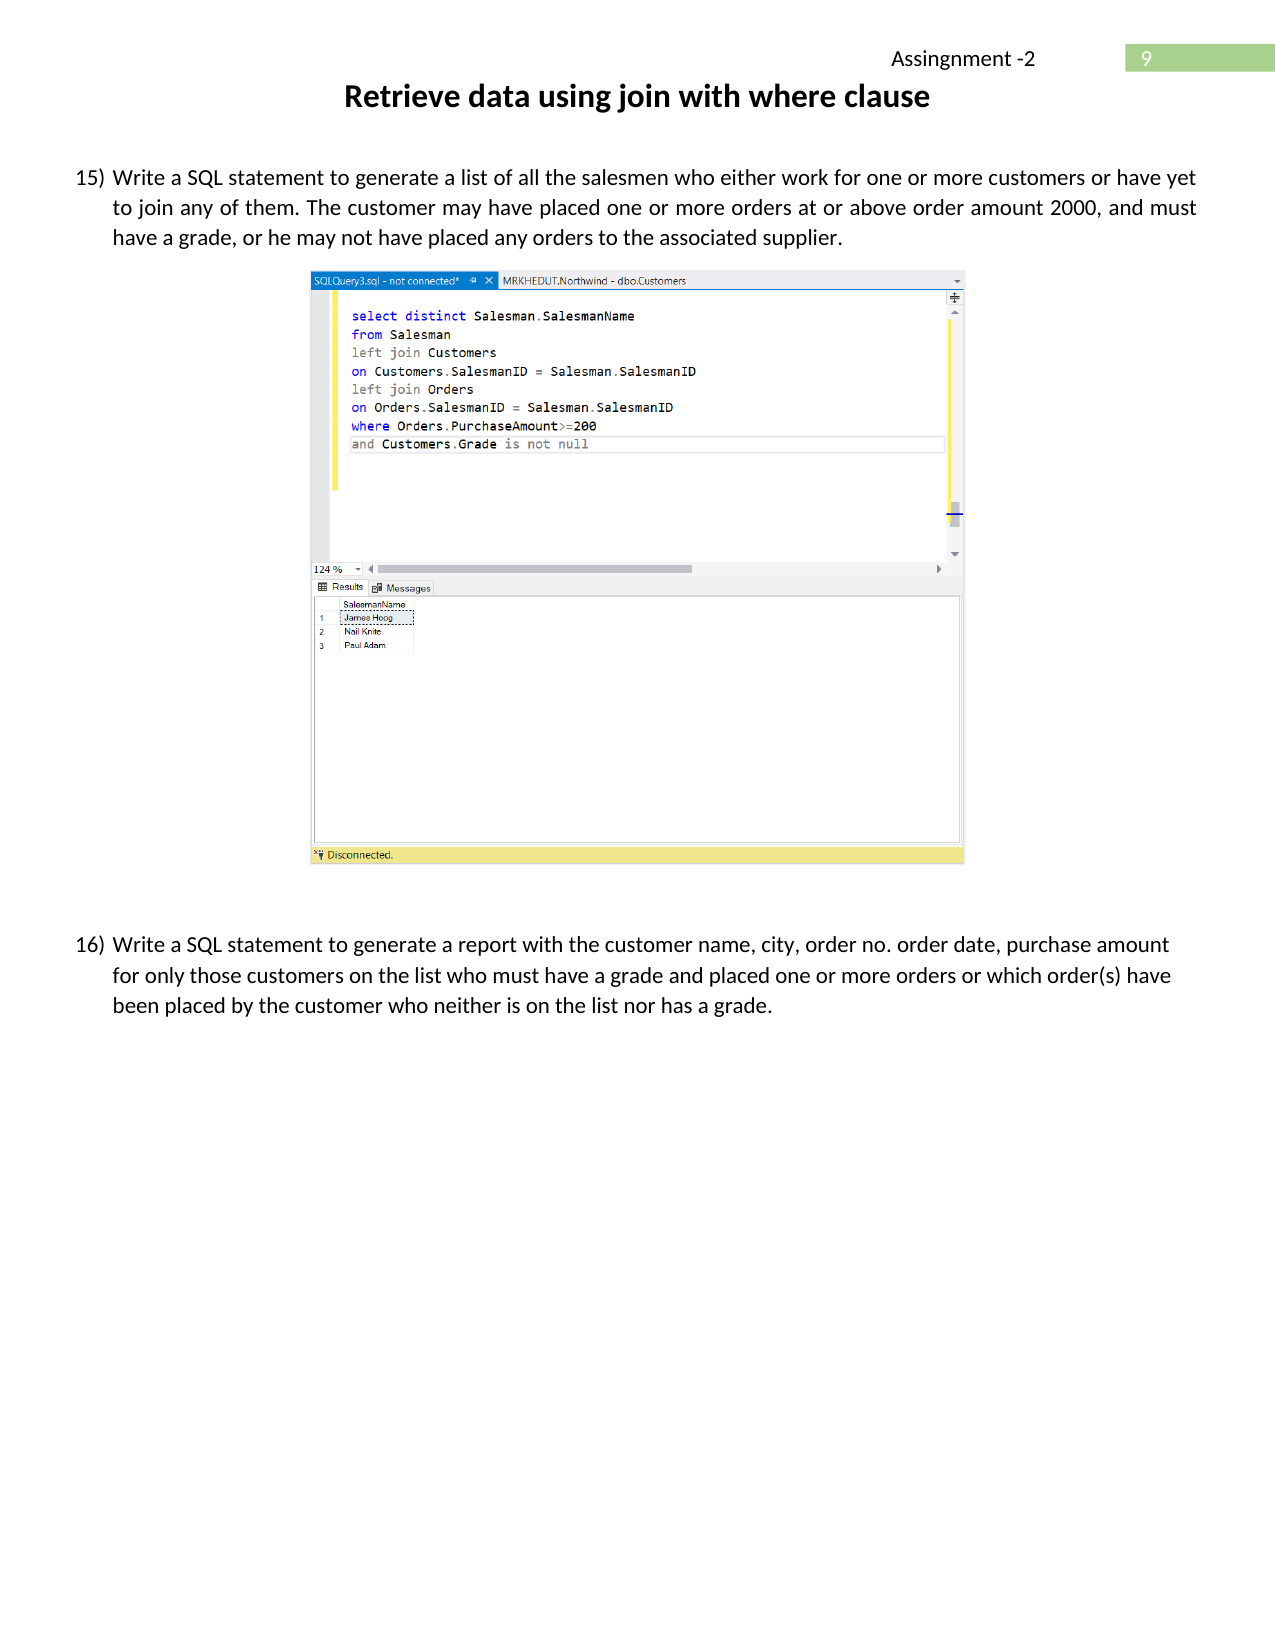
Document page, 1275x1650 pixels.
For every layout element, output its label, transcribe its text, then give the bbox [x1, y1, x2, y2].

list Write a SQL statement to generate a report with the customer name, city, order no. order date, purchase amount for only those customers on the list who must have a grade and placed one or more orders or which order(s) have been placed by the customer who neither is on the list nor has a grade. [75, 931, 1200, 1019]
list Write a SQL statement to generate a list of all the salesmen who either work for one or more customers or have yet to join any of them. The customer may have placed one or more orders at or above order amount 2000, and must have a grade, or he may not have placed any orders to the associated supplier. [75, 163, 1200, 251]
picture [309, 270, 966, 865]
